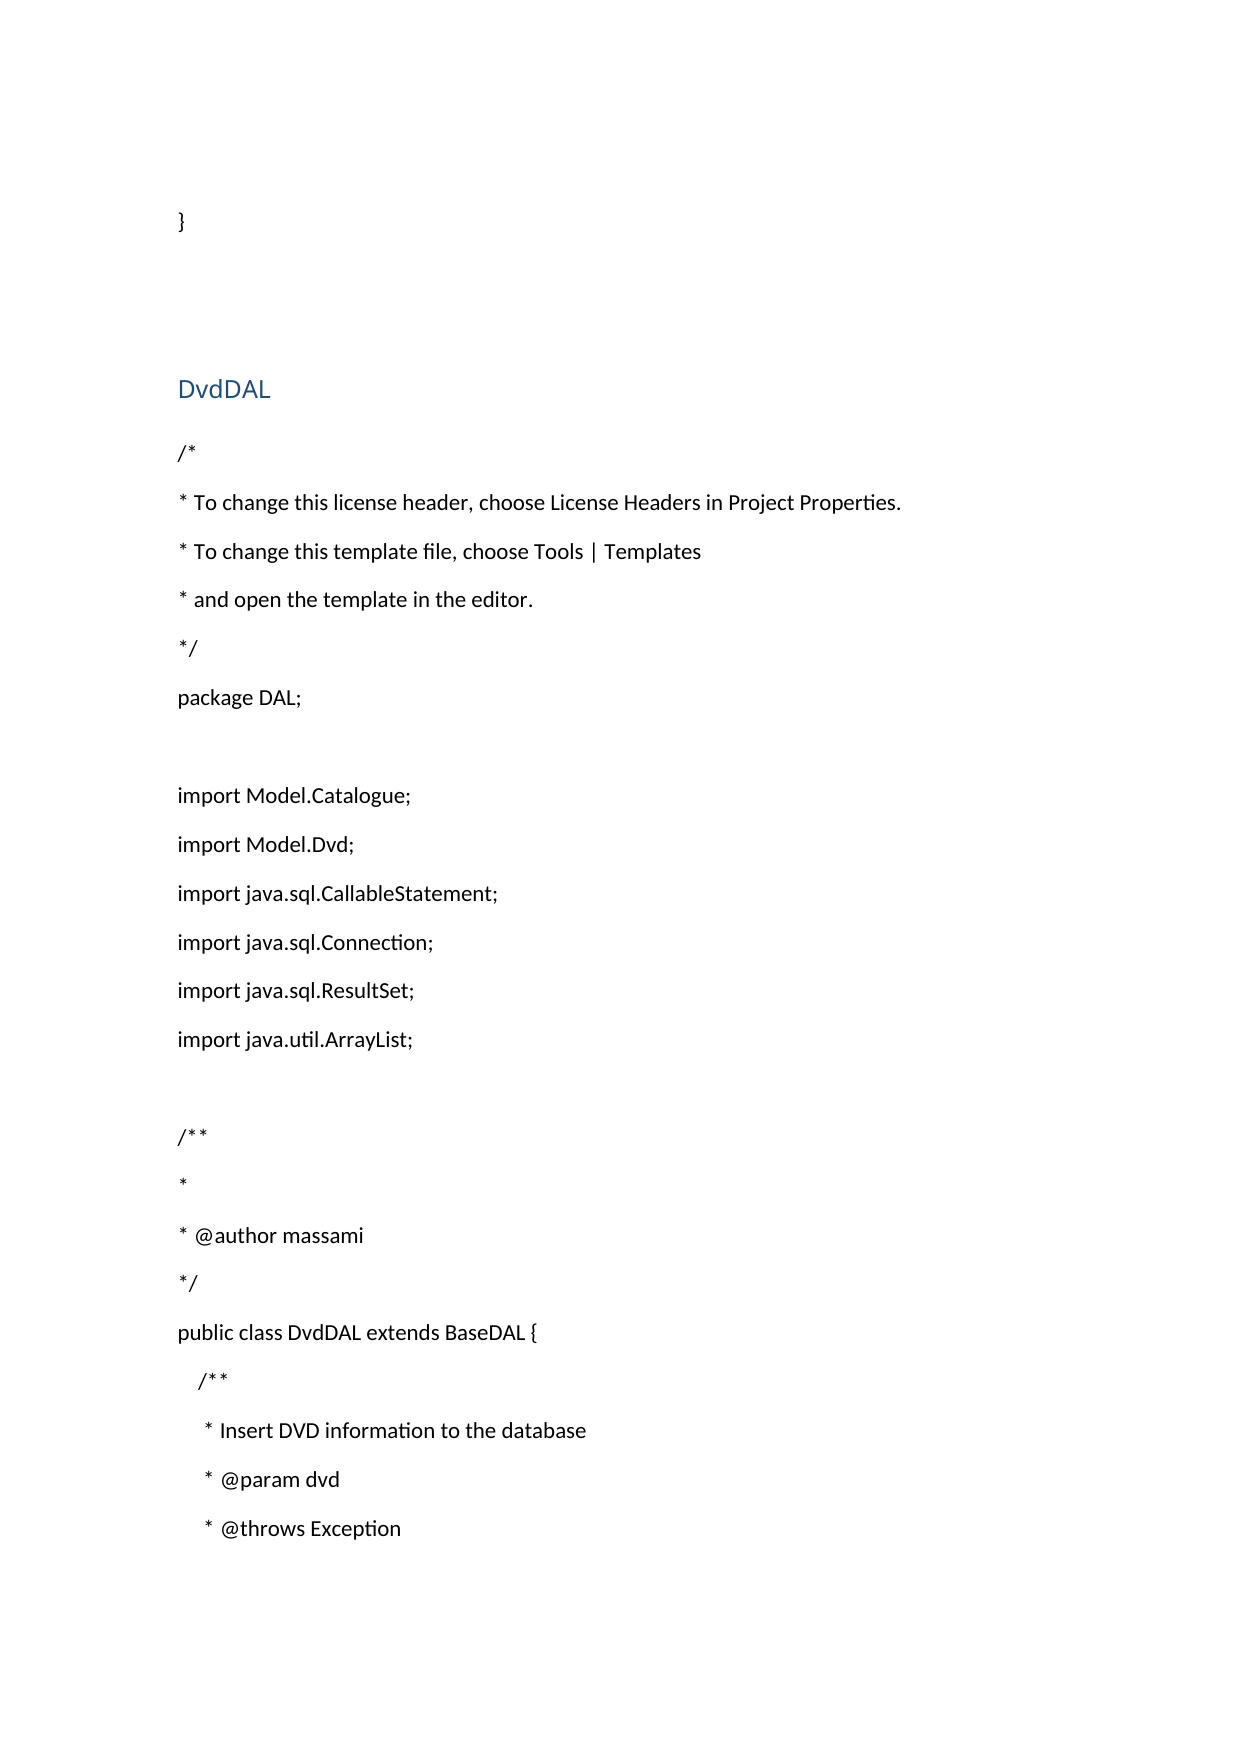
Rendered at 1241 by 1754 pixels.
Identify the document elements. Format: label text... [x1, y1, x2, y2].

text import Model.Catalogue; [177, 781, 1063, 809]
text } [177, 207, 1063, 235]
text /** [177, 1367, 1063, 1395]
text /* [177, 439, 1063, 467]
text * and open the template in the editor. [177, 586, 1063, 614]
text * To change this license header, choose License Headers in Project Properties. [177, 488, 1063, 516]
text * [177, 1172, 1063, 1200]
text */ [177, 1269, 1063, 1298]
text * Insert DVD information to the database [177, 1416, 1063, 1444]
subtitle DvdDAL [177, 372, 1063, 406]
text import Model.Dvd; [177, 830, 1063, 858]
text package DAL; [177, 683, 1063, 711]
text import java.sql.CallableStatement; [177, 879, 1063, 907]
text * To change this template file, choose Tools | Templates [177, 537, 1063, 565]
text /** [177, 1123, 1063, 1151]
text import java.sql.Connection; [177, 928, 1063, 956]
text public class DvdDAL extends BaseDAL { [177, 1318, 1063, 1346]
text * @param dvd [177, 1465, 1063, 1493]
text import java.util.ArrayList; [177, 1025, 1063, 1053]
text */ [177, 634, 1063, 662]
text * @throws Exception [177, 1514, 1063, 1542]
text import java.sql.ResultSet; [177, 976, 1063, 1004]
text * @author massami [177, 1221, 1063, 1249]
